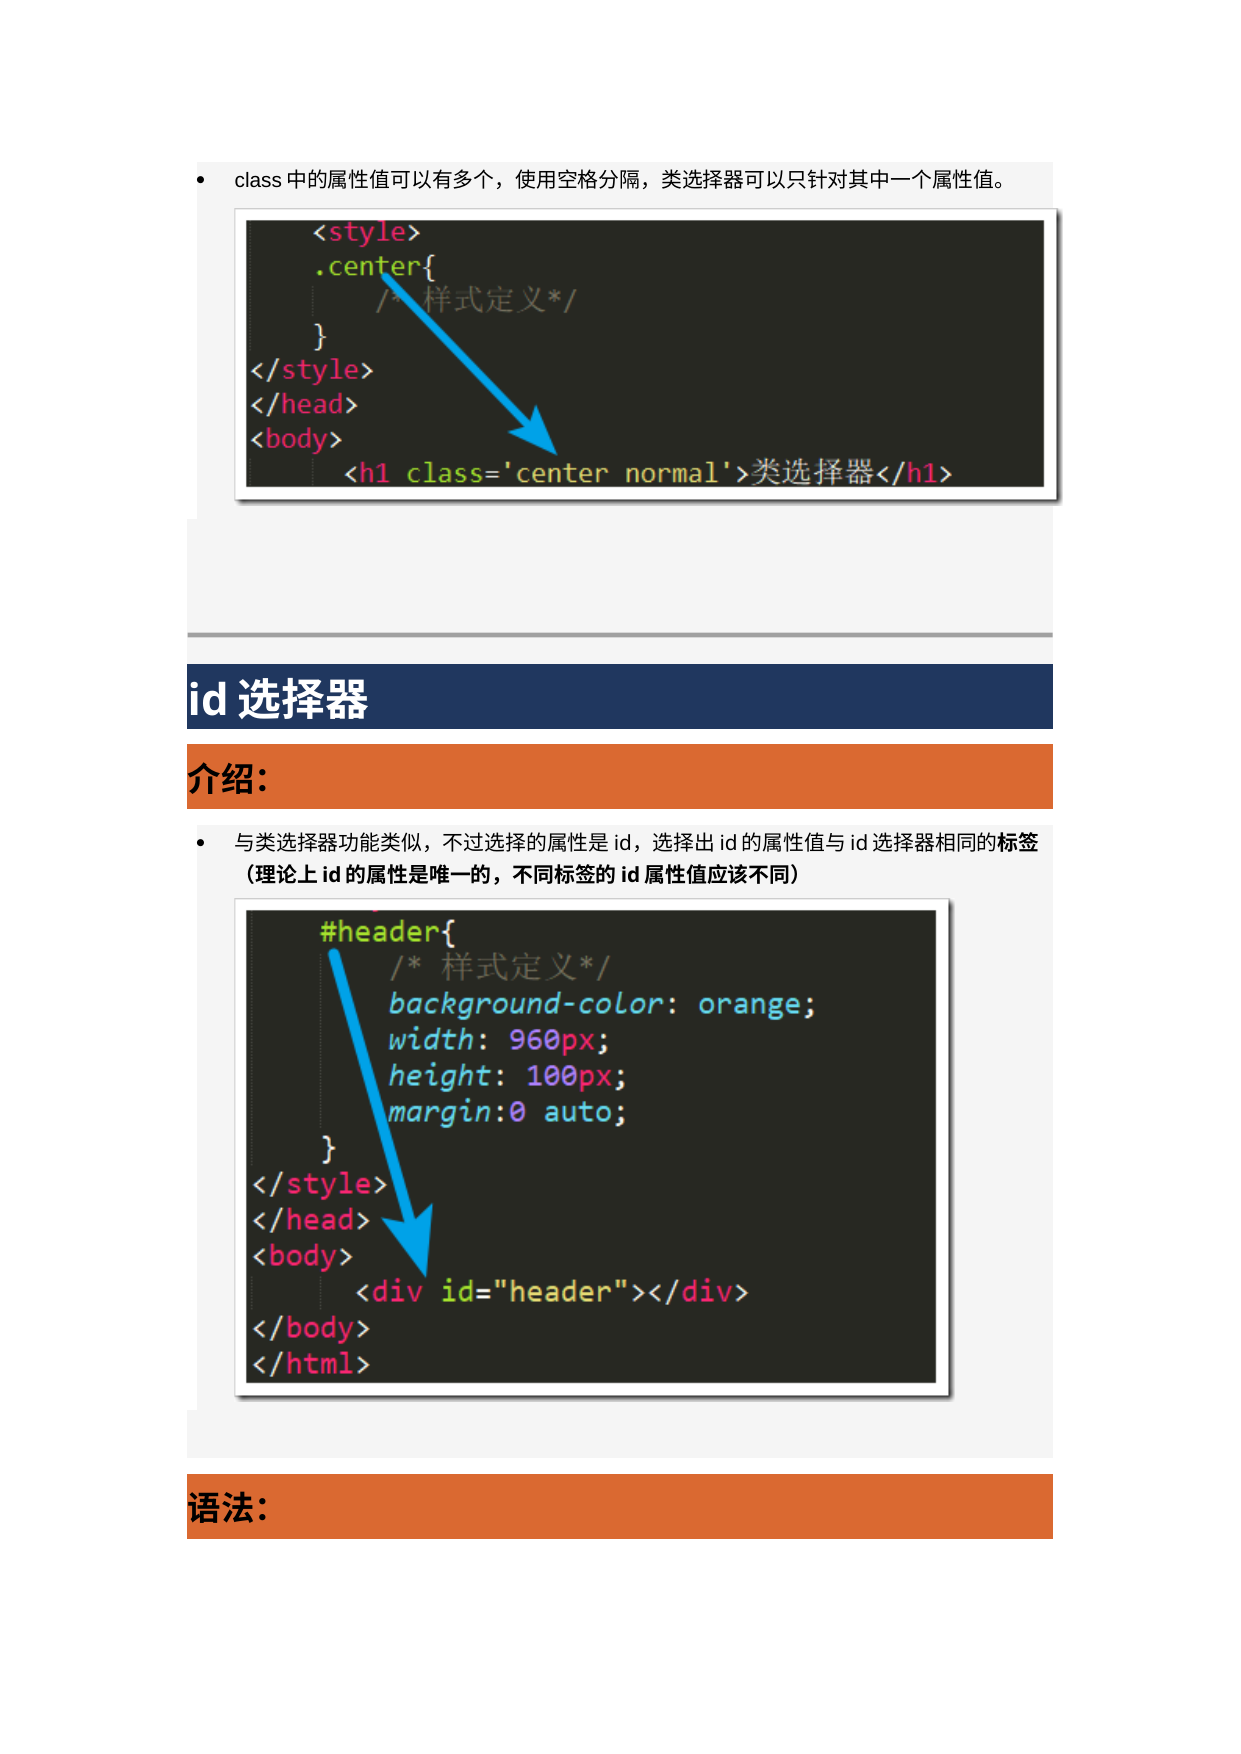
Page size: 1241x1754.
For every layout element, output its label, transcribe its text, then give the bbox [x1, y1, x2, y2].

text 语法： [187, 1474, 1053, 1539]
text id选择器 [187, 664, 1053, 729]
text 介绍： [187, 744, 1053, 809]
picture [234, 208, 1063, 506]
picture [234, 898, 955, 1402]
